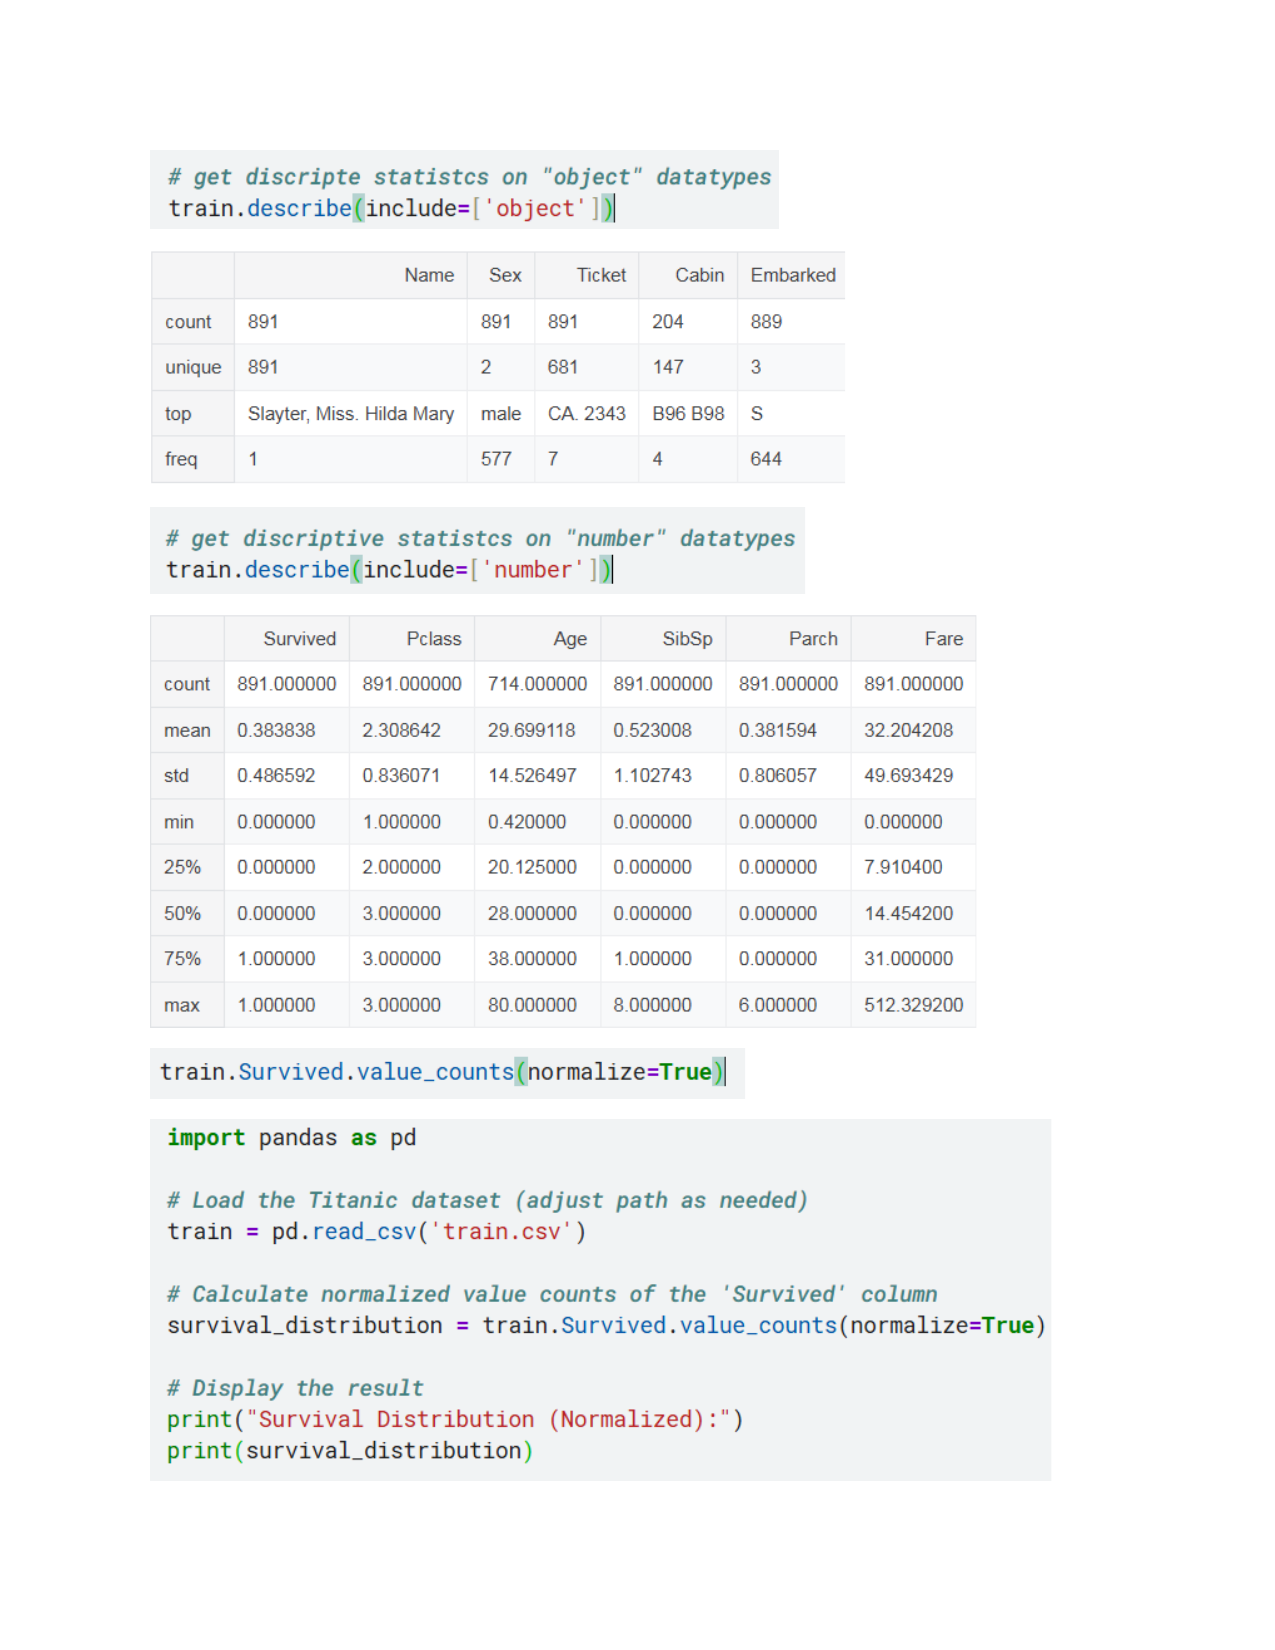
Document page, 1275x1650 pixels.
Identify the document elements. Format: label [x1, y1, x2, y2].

picture [150, 1048, 746, 1099]
picture [150, 507, 805, 594]
picture [150, 150, 779, 229]
picture [150, 250, 846, 487]
picture [150, 614, 977, 1028]
picture [150, 1119, 1052, 1481]
